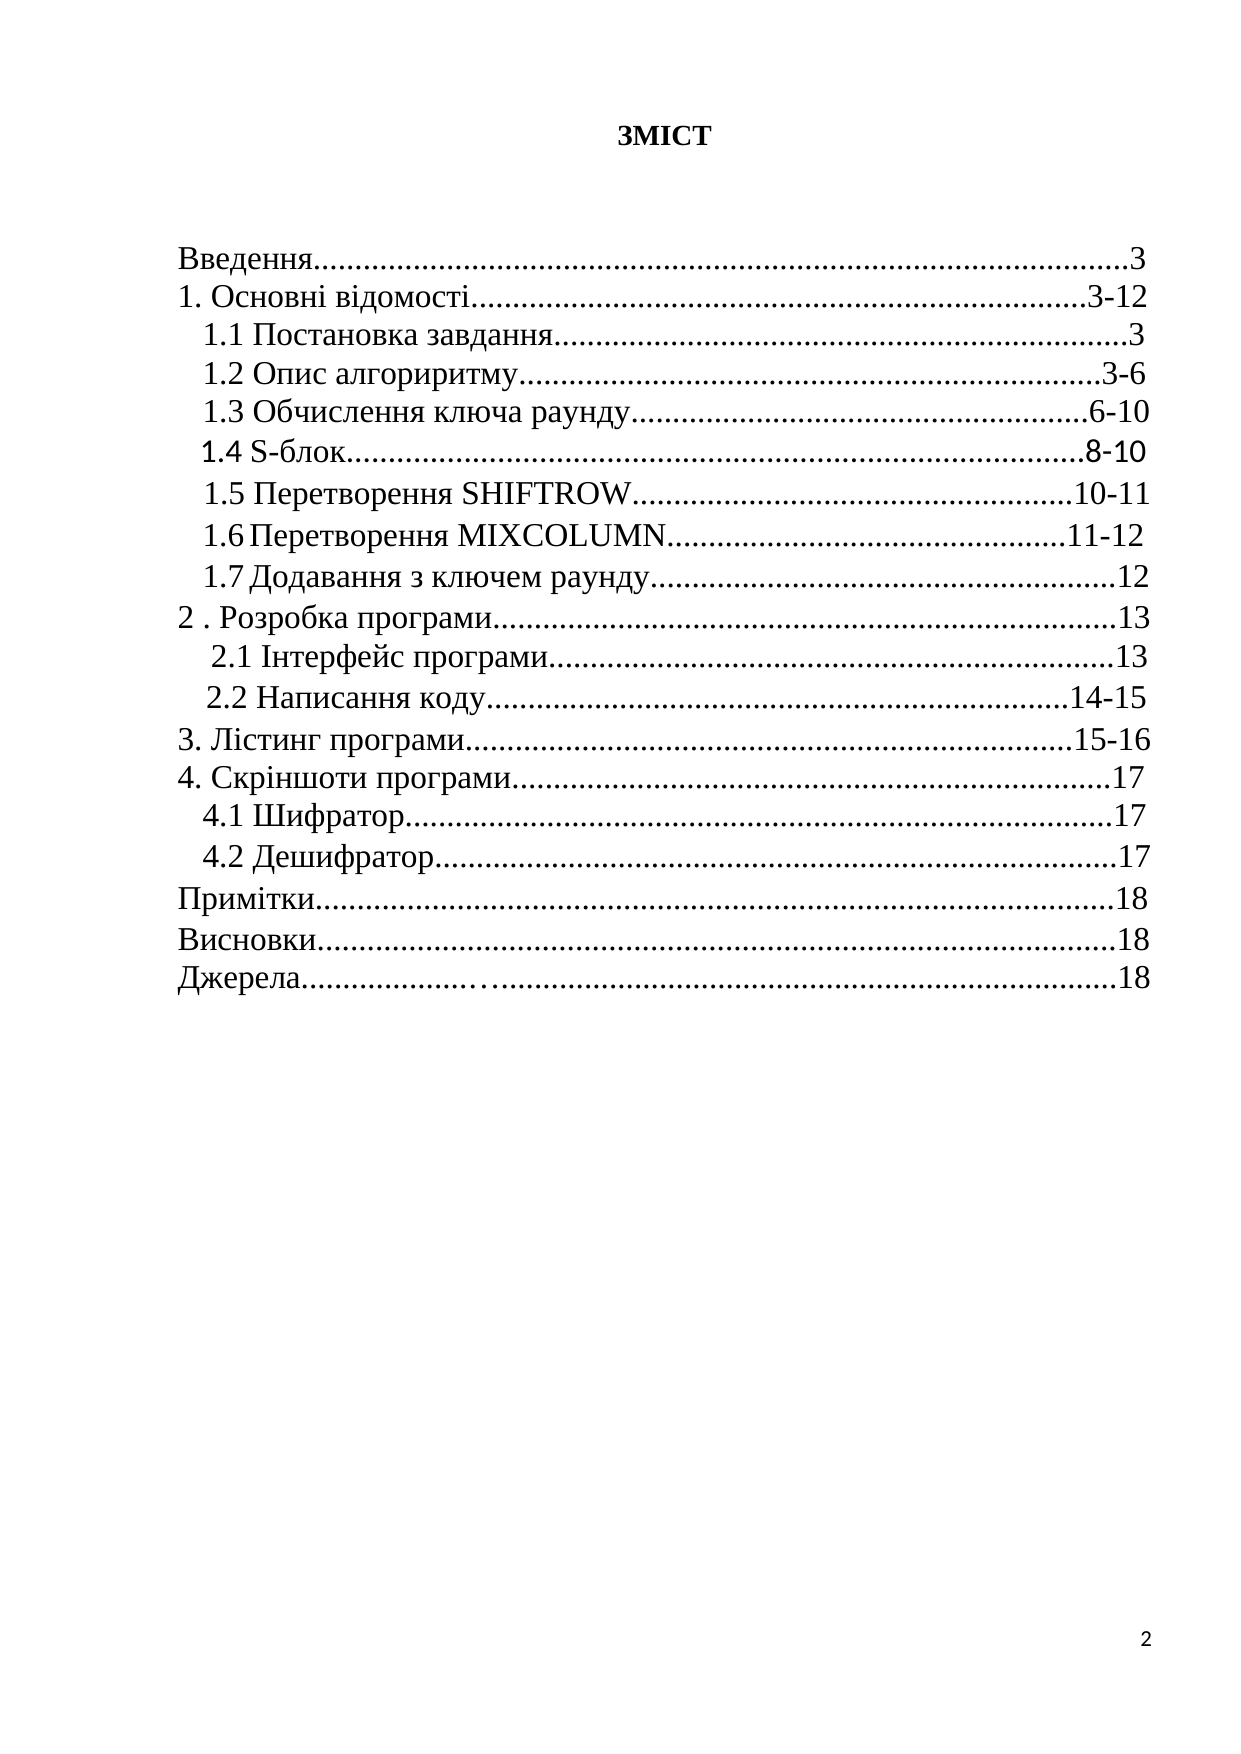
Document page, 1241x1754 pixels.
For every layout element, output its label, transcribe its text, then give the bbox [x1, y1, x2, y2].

text 3. Лістинг програми.........................................................................15-16 [177, 719, 1152, 757]
text 1.5 Перетворення SHIFTROW.....................................................10-11 [177, 474, 1152, 512]
text 4. Скріншоти програми........................................................................17 [177, 757, 1152, 795]
text 1.6 Перетворення MIXCOLUMN................................................11-12 [177, 515, 1152, 553]
text 2.2 Написання коду......................................................................14-15 [177, 677, 1152, 716]
text 1.3 Обчислення ключа раунду.......................................................6-10 [177, 391, 1152, 430]
text ЗМІСТ [177, 118, 1152, 152]
text Джерела....................…..........................................................................18 [177, 958, 1152, 996]
text 2 . Розробка програми...........................................................................13 [177, 598, 1152, 636]
text 1.7 Додавання з ключем раунду........................................................12 [177, 556, 1152, 595]
text Введення..................................................................................................3 [177, 238, 1152, 276]
text Примітки................................................................................................18 [177, 878, 1152, 916]
text Висновки................................................................................................18 [177, 919, 1152, 958]
text 4.1 Шифратор.....................................................................................17 [177, 795, 1152, 834]
text 1.1 Постановка завдання.....................................................................3 [202, 315, 1152, 353]
text 4.2 Дешифратор..................................................................................17 [177, 837, 1152, 875]
text 2.1 Інтерфейс програми....................................................................13 [177, 636, 1152, 674]
text 1.4 S-блок........................................................................................8-10 [177, 430, 1152, 470]
text 1. Основні відомості..........................................................................3-12 [177, 276, 1152, 315]
text 1.2 Опис алгориритму......................................................................3-6 [202, 353, 1152, 391]
